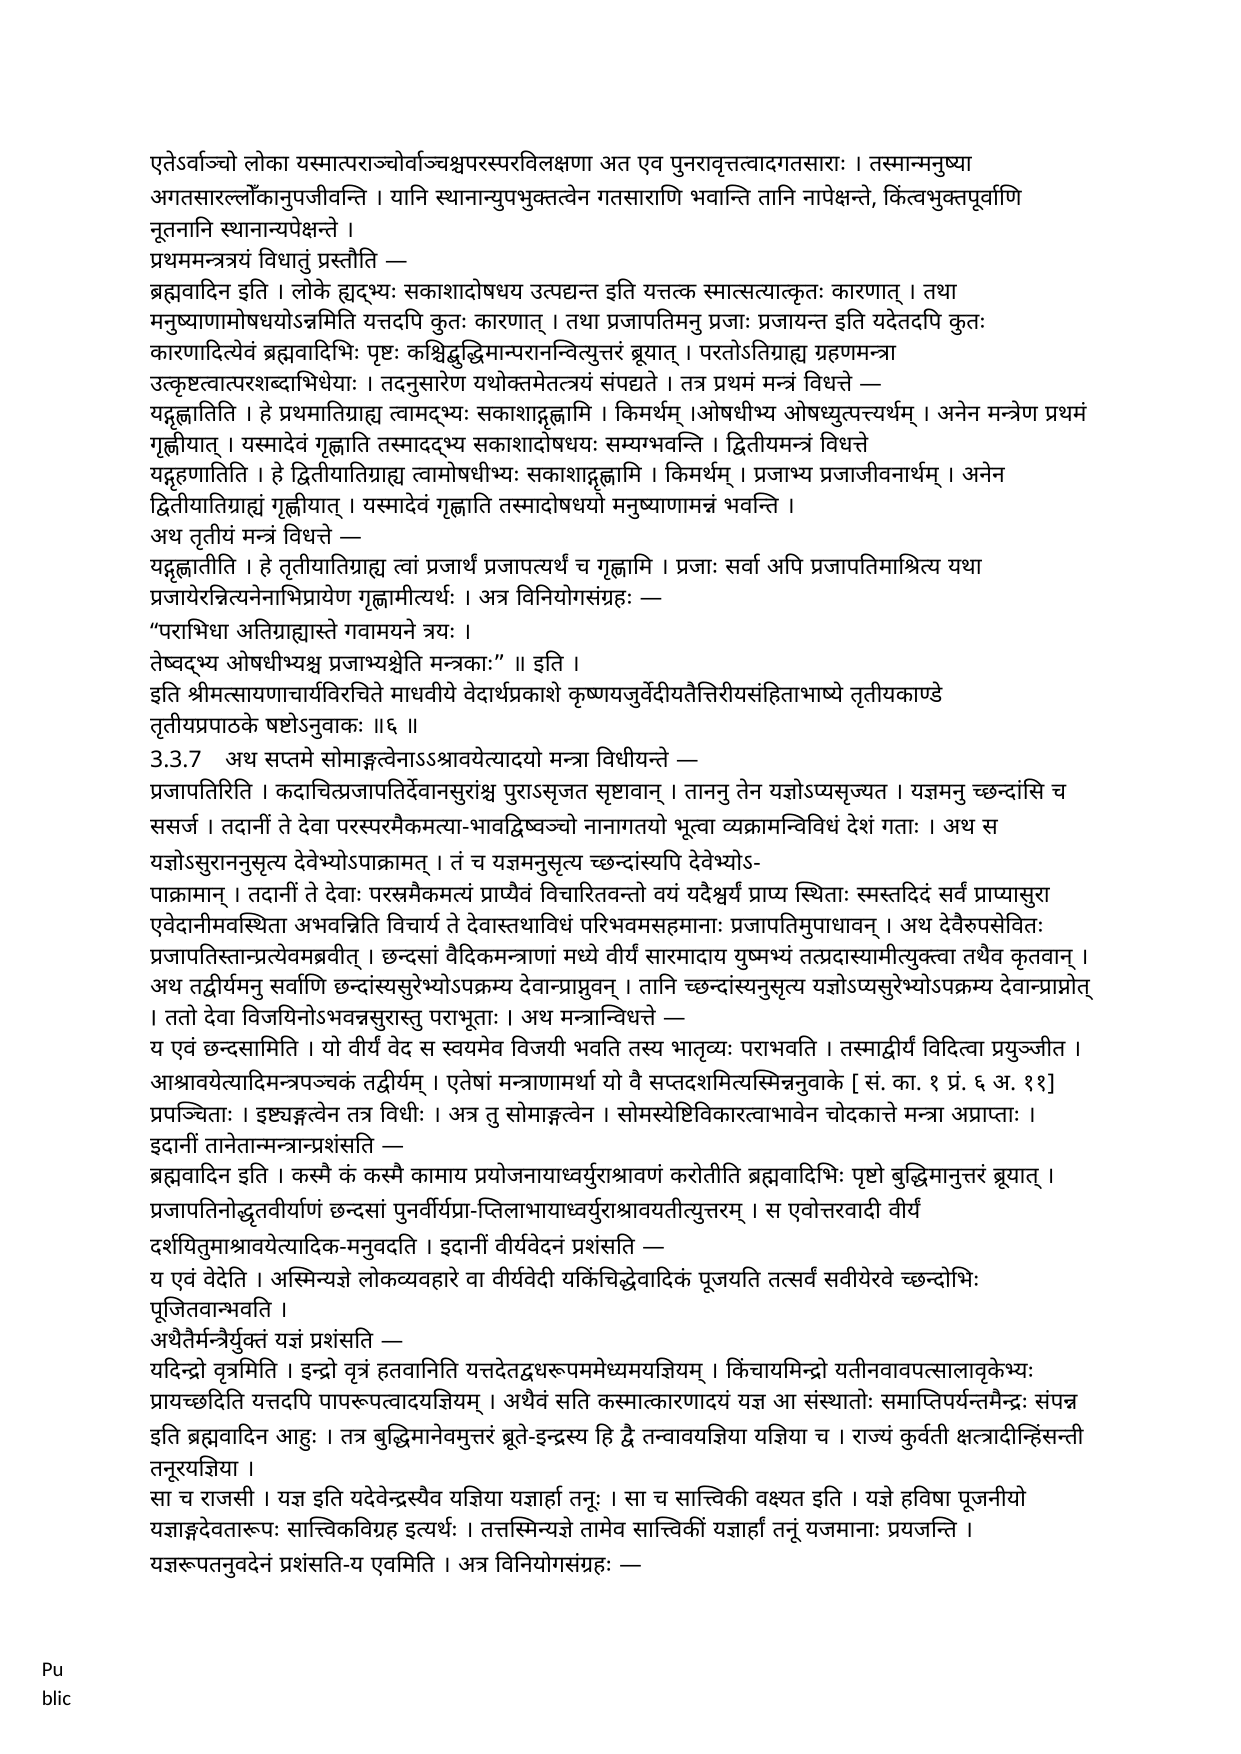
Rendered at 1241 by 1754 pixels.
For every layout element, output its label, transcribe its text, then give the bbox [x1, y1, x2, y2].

text अथैतैर्मन्त्रैर्युक्तं यज्ञं प्रशंसति — [238, 1327, 1090, 1354]
text यदिन्द्रो वृत्रमिति । इन्द्रो वृत्रं हतवानिति यत्तदेतद्वधरूपममेध्यमयज्ञियम् । किंचायमिन्द्रो यतीनवावपत्सालावृकेभ्यः प्रायच्छदिति यत्तदपि पापरूपत्वादयज्ञियम् । अथैवं सति कस्मात्कारणादयं यज्ञ आ संस्थातोः समाप्तिपर्यन्तमैन्द्रः संपन्न इति ब्रह्मवादिन आहुः । तत्र बुद्धिमानेवमुत्तरं ब्रूते-इन्द्रस्य हि द्वै तन्वावयज्ञिया यज्ञिया च । राज्यं कुर्वती क्षत्त्रादीन्हिंसन्ती तनूरयज्ञिया । [150, 1358, 1090, 1482]
text सा च राजसी । यज्ञ इति यदेवेन्द्रस्यैव यज्ञिया यज्ञार्हा तनूः । सा च सात्त्विकी वक्ष्यत इति । यज्ञे हविषा पूजनीयो यज्ञाङ्गदेवतारूपः सात्त्विकविग्रह इत्यर्थः । तत्तस्मिन्यज्ञे तामेव सात्त्विकीं यज्ञार्हां तनूं यजमानाः प्रयजन्ति । यज्ञरूपतनुवदेनं प्रशंसति-य एवमिति । अत्र विनियोगसंग्रहः — [150, 1486, 1090, 1579]
text प्रजापतिरिति । कदाचित्प्रजापतिर्देवानसुरांश्च पुराऽसृजत सृष्टावान् । ताननु तेन यज्ञोऽप्यसृज्यत । यज्ञमनु च्छन्दांसि च ससर्ज । तदानीं ते देवा परस्परमैकमत्या-भावद्विष्वञ्चो नानागतयो भूत्वा व्यक्रामन्विविधं देशं गताः । अथ स यज्ञोऽसुराननुसृत्य देवेभ्योऽपाक्रामत् । तं च यज्ञमनुसृत्य च्छन्दांस्यपि देवेभ्योऽ- [150, 778, 1090, 877]
text प्रथममन्त्रत्रयं विधातुं प्रस्तौति — [150, 247, 1090, 274]
text इति श्रीमत्सायणाचार्यविरचिते माधवीये वेदार्थप्रकाशे कृष्णयजुर्वेदीयतैत्तिरीयसंहिताभाष्ये तृतीयकाण्डे [859, 681, 1090, 708]
text तेष्वद्भ्य ओषधीभ्यश्च प्रजाभ्यश्चेति मन्त्रकाः” ॥ इति । [158, 651, 1090, 677]
text य एवं वेदेति । अस्मिन्यज्ञे लोकव्यवहारे वा वीर्यवेदी यकिंचिद्धेवादिकं पूजयति तत्सर्वं सवीयेरवे च्छन्दोभिः पूजितवान्भवति । [150, 1266, 1090, 1323]
text अथैतैर्मन्त्रैर्युक्तं यज्ञं प्रशंसति — [150, 1327, 241, 1354]
text ब्रह्मवादिन इति । कस्मै कं कस्मै कामाय प्रयोजनायाध्वर्युराश्रावणं करोतीति ब्रह्मवादिभिः पृष्टो बुद्धिमानुत्तरं ब्रूयात् । प्रजापतिनोद्धृतवीर्याणं छन्दसां पुनर्वीर्यप्रा-प्तिलाभायाध्वर्युराश्रावयतीत्युत्तरम् । स एवोत्तरवादी वीर्यं दर्शयितुमाश्रावयेत्यादिक-मनुवदति । इदानीं वीर्यवेदनं प्रशंसति — [150, 1163, 1090, 1261]
text यद्गृह्णातिति । हे प्रथमातिग्राह्य त्वामद्भ्यः सकाशाद्गृह्णामि । किमर्थम् ।ओषधीभ्य ओषध्युत्पत्त्यर्थम् । अनेन मन्त्रेण प्रथमं गृह्णीयात् । यस्मादेवं गृह्णाति तस्मादद्भ्य सकाशादोषधयः सम्यग्भवन्ति । द्वितीयमन्त्रं विधत्ते [150, 400, 1090, 458]
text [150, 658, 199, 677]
text यद्गृहणातिति । हे द्वितीयातिग्राह्य त्वामोषधीभ्यः सकाशाद्गृह्णामि । किमर्थम् । प्रजाभ्य प्रजाजीवनार्थम् । अनेन द्वितीयातिग्राह्यं गृह्णीयात् । यस्मादेवं गृह्णाति तस्मादोषधयो मनुष्याणामन्नं भवन्ति । [150, 462, 1090, 519]
text अथ तृतीयं मन्त्रं विधत्ते — [150, 523, 213, 549]
text ब्रह्मवादिन इति । लोके ह्यद्भ्यः सकाशादोषधय उत्पद्यन्त इति यत्तत्क स्मात्सत्यात्कृतः कारणात् । तथा मनुष्याणामोषधयोऽन्नमिति यत्तदपि कुतः कारणात् । तथा प्रजापतिमनु प्रजाः प्रजायन्त इति यदेतदपि कुतः कारणादित्येवं ब्रह्मवादिभिः पृष्टः कश्चिद्बुद्धिमान्परानन्वित्युत्तरं ब्रूयात् । परतोऽतिग्राह्य ग्रहणमन्त्रा उत्कृष्टत्वात्परशब्दाभिधेयाः । तदनुसारेण यथोक्तमेतत्त्रयं संपद्यते । तत्र प्रथमं मन्त्रं विधत्ते — [150, 278, 1090, 396]
text य एवं छन्दसामिति । यो वीर्यं वेद स स्वयमेव विजयी भवति तस्य भातृव्यः पराभवति । तस्माद्वीर्यं विदित्वा प्रयुञ्जीत । आश्रावयेत्यादिमन्त्रपञ्चकं तद्वीर्यम् । एतेषां मन्त्राणामर्था यो वै सप्तदशमित्यस्मिन्ननुवाके [ सं. का. १ प्रं. ६ अ. ११] प्रपञ्चिताः । इष्ट्यङ्गत्वेन तत्र विधीः । अत्र तु सोमाङ्गत्वेन । सोमस्येष्टिविकारत्वाभावेन चोदकात्ते मन्त्रा अप्राप्ताः । इदानीं तानेतान्मन्त्रान्प्रशंसति — [150, 1035, 1090, 1159]
text तृतीयप्रपाठके षष्टोऽनुवाकः ॥६ ॥ [159, 712, 1090, 738]
text इति श्रीमत्सायणाचार्यविरचिते माधवीये वेदार्थप्रकाशे कृष्णयजुर्वेदीयतैत्तिरीयसंहिताभाष्ये तृतीयकाण्डे [150, 681, 874, 708]
text अथ तृतीयं मन्त्रं विधत्ते — [198, 523, 1090, 549]
text 3.3.7 अथ सप्तमे सोमाङ्गत्वेनाऽऽश्रावयेत्यादयो मन्त्रा विधीयन्ते — [150, 742, 1090, 774]
text “पराभिधा अतिग्राह्यास्ते गवामयने त्रयः । [150, 615, 1090, 646]
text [150, 150, 1090, 243]
text पाक्रामान् । तदानीं ते देवाः परस्रमैकमत्यं प्राप्यैवं विचारितवन्तो वयं यदैश्वर्यं प्राप्य स्थिताः स्मस्तदिदं सर्वं प्राप्यासुरा एवेदानीमवस्थिता अभवन्निति विचार्य ते देवास्तथाविधं परिभवमसहमानाः प्रजापतिमुपाधावन् । अथ देवैरुपसेवितः प्रजापतिस्तान्प्रत्येवमब्रवीत् । छन्दसां वैदिकमन्त्राणां मध्ये वीर्यं सारमादाय युष्मभ्यं तत्प्रदास्यामीत्युक्त्वा तथैव कृतवान् । अथ तद्वीर्यमनु सर्वाणि छन्दांस्यसुरेभ्योऽपक्रम्य देवान्प्राप्नुवन् । तानि च्छन्दांस्यनुसृत्य यज्ञोऽप्यसुरेभ्योऽपक्रम्य देवान्प्राप्नोत् । ततो देवा विजयिनोऽभवन्नसुरास्तु पराभूताः । अथ मन्त्रान्विधत्ते — [150, 882, 1090, 1031]
text यद्गृह्णातीति । हे तृतीयातिग्राह्य त्वां प्रजार्थं प्रजापत्यर्थं च गृह्णामि । प्रजाः सर्वा अपि प्रजापतिमाश्रित्य यथा प्रजायेरन्नित्यनेनाभिप्रायेण गृह्णामीत्यर्थः । अत्र विनियोगसंग्रहः — [150, 553, 1090, 611]
